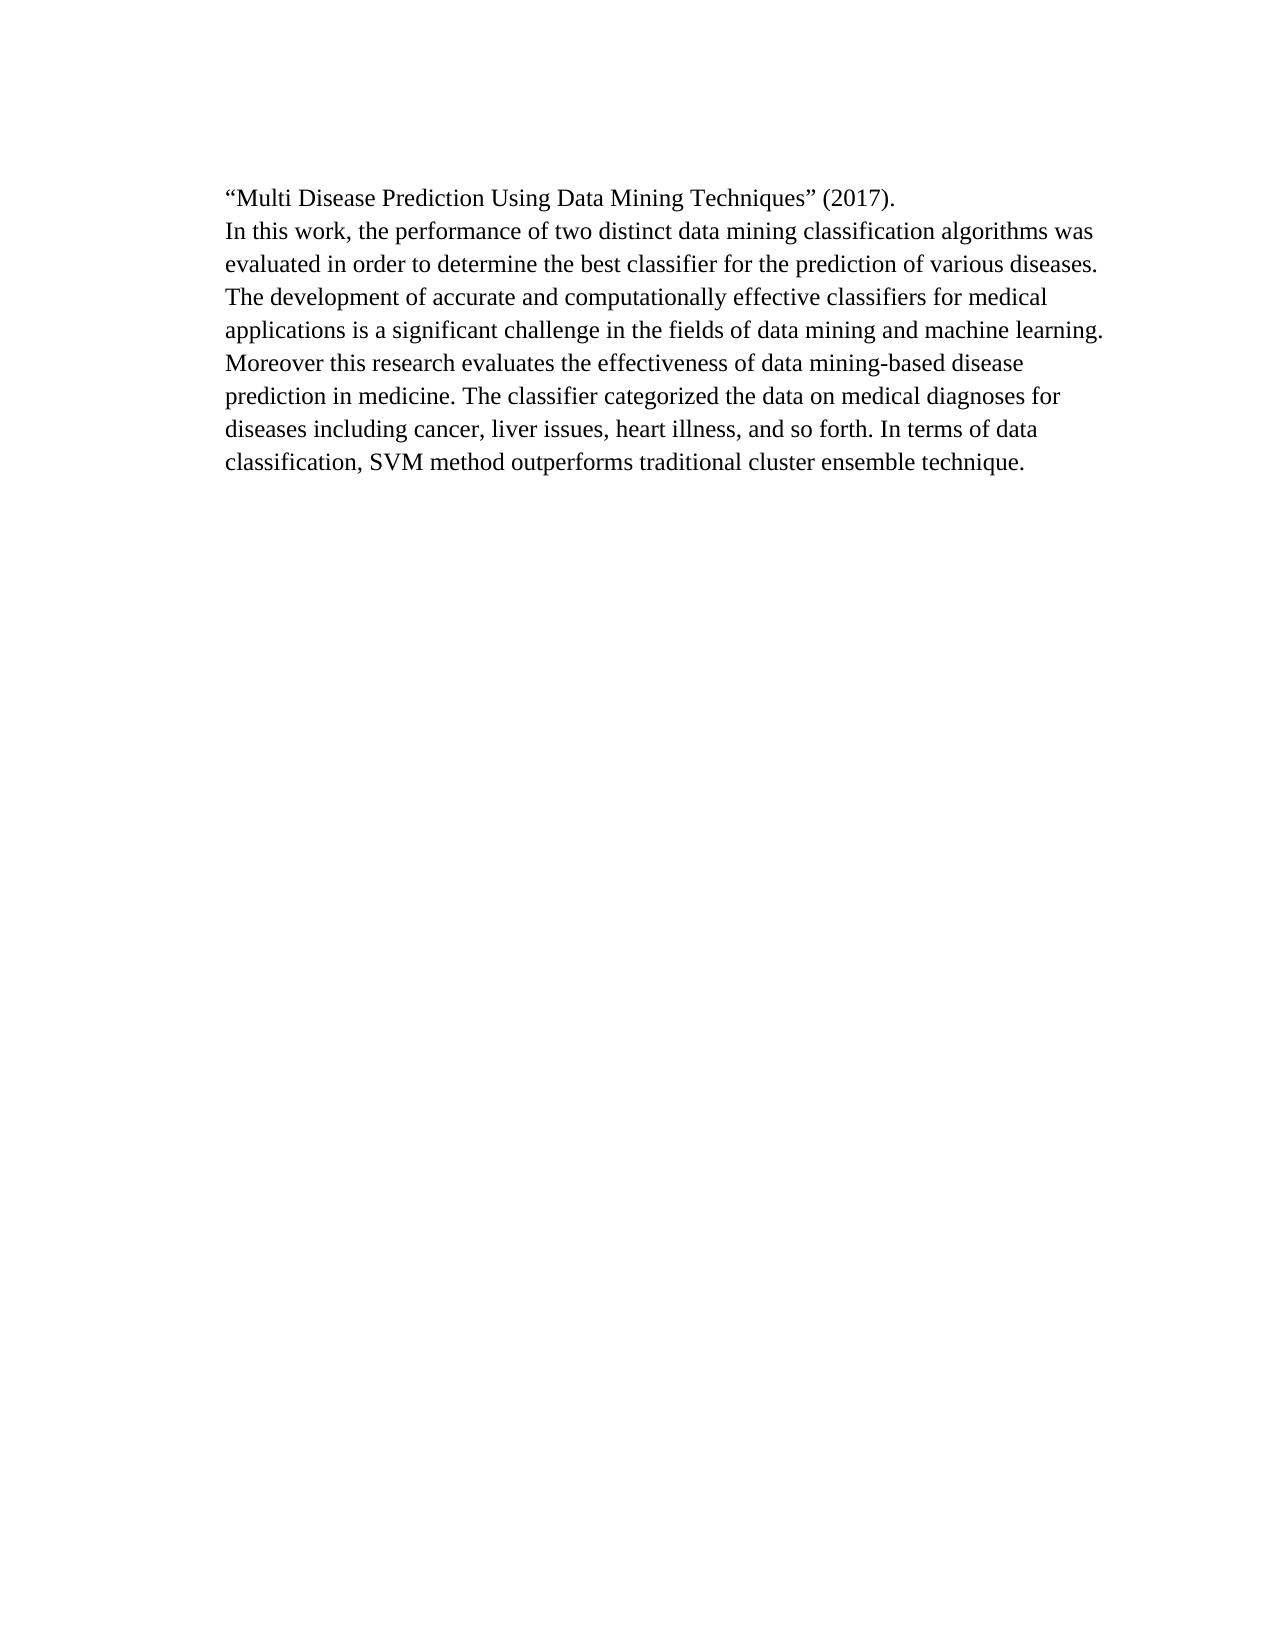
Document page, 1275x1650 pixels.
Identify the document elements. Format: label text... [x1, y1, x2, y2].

text “Multi Disease Prediction Using Data Mining Techniques” (2017). [225, 183, 1125, 212]
text In this work, the performance of two distinct data mining classification algorithms was evaluated in order to determine the best classifier for the prediction of various diseases. The development of accurate and computationally effective classifiers for medical applications is a significant challenge in the fields of data mining and machine learning. Moreover this research evaluates the effectiveness of data mining-based disease prediction in medicine. The classifier categorized the data on medical diagnoses for diseases including cancer, liver issues, heart illness, and so forth. In terms of data classification, SVM method outperforms traditional cluster ensemble technique. [225, 216, 1125, 476]
